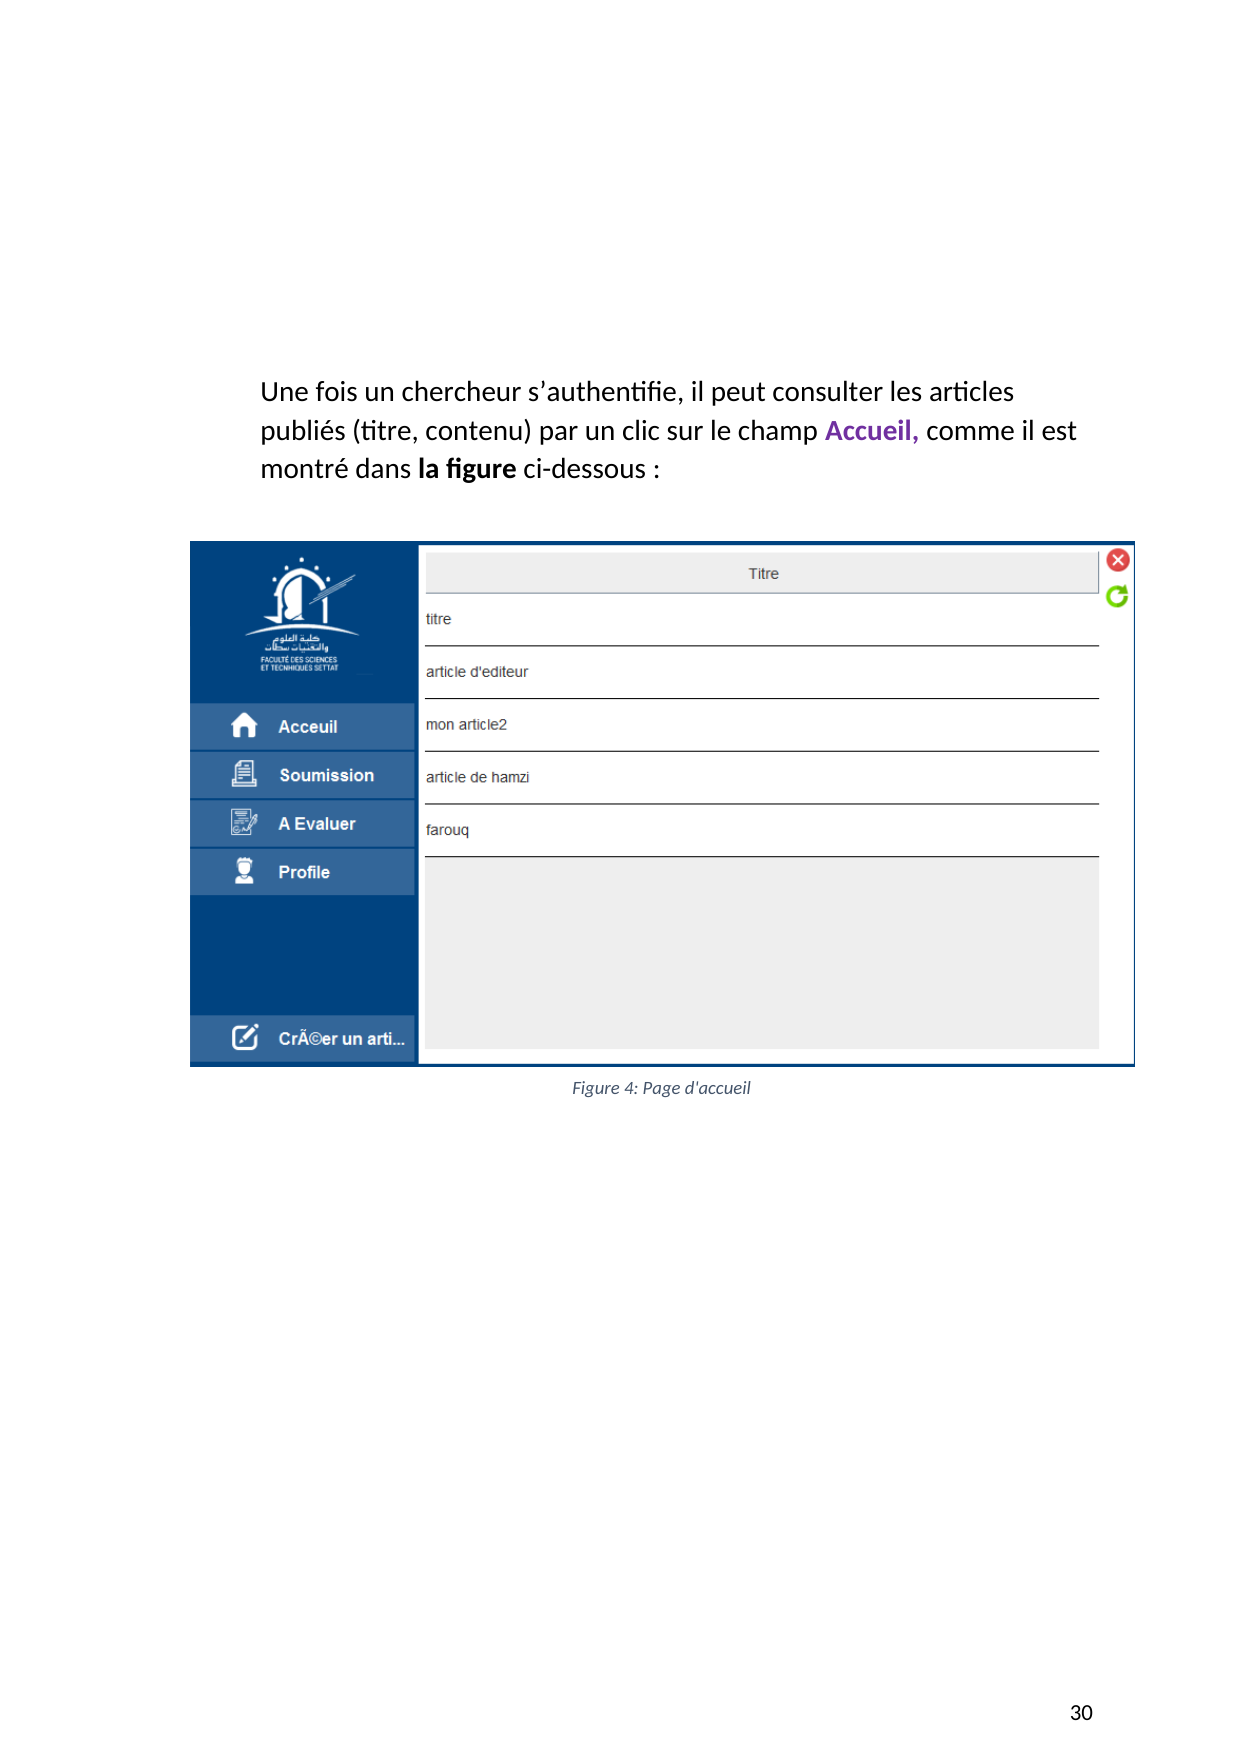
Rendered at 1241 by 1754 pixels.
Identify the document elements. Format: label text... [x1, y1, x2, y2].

picture [190, 541, 1135, 1067]
list Une fois un chercheur s’authentifie, il peut consulter les articles publiés (titre, contenu) par un clic sur le champ Accueil, comme il est montré dans la figure ci-dessous : [260, 373, 1093, 486]
